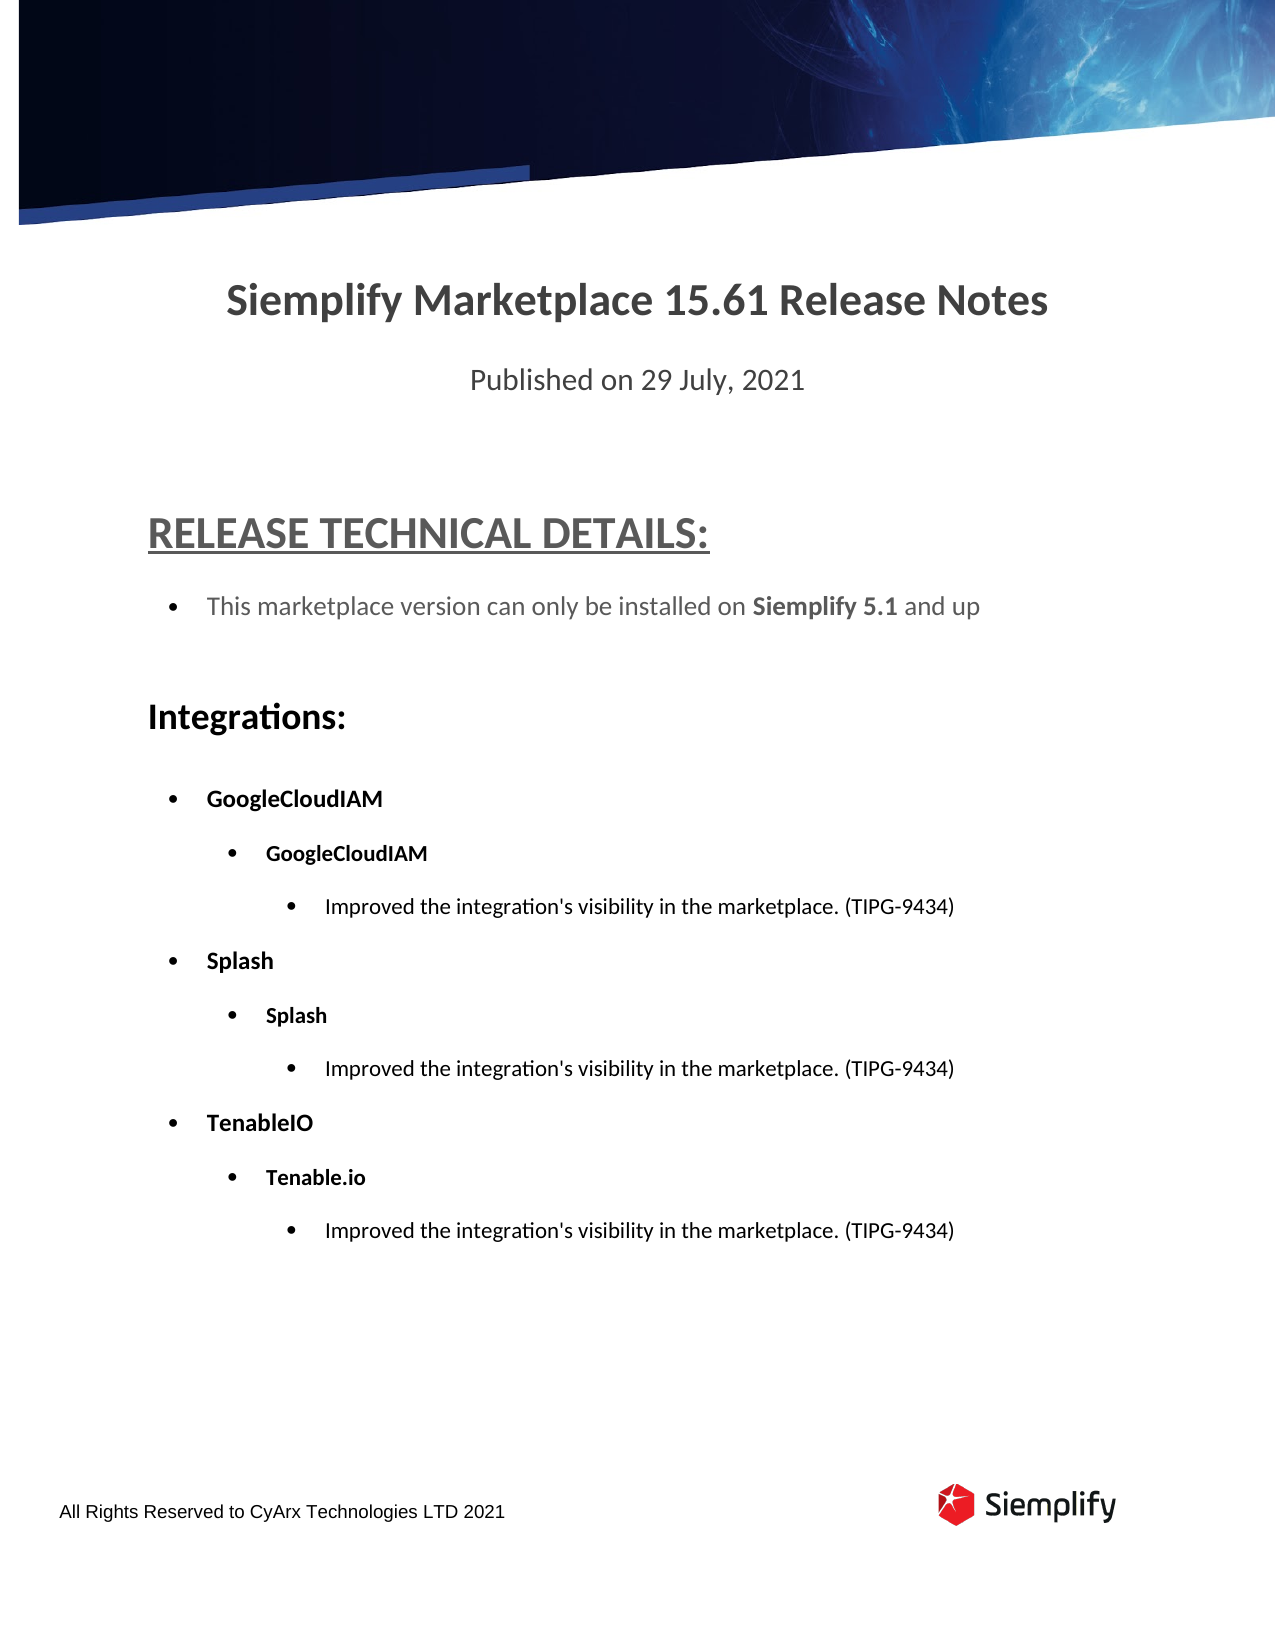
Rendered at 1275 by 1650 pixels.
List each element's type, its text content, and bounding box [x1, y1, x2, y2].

list TenableIO [169, 1107, 1275, 1138]
list Improved the integration's visibility in the marketplace. (TIPG-9434) [287, 1054, 1275, 1082]
list Splash [228, 1001, 1275, 1029]
text Siemplify Marketplace 15.61 Release Notes [0, 271, 1275, 326]
list Improved the integration's visibility in the marketplace. (TIPG-9434) [287, 1216, 1275, 1244]
list Splash [169, 945, 1275, 976]
list Improved the integration's visibility in the marketplace. (TIPG-9434) [287, 892, 1275, 920]
list This marketplace version can only be installed on Siemplify 5.1 and up [169, 589, 1275, 622]
text Published on 29 July, 2021 [0, 360, 1275, 398]
picture [938, 1484, 1116, 1526]
list GoogleCloudIAM [169, 783, 1275, 814]
list GoogleCloudIAM [228, 839, 1275, 867]
picture [18, 0, 1275, 225]
text RELEASE TECHNICAL DETAILS: [148, 503, 1275, 559]
list Tenable.io [228, 1163, 1275, 1191]
text Integrations: [148, 693, 1275, 739]
